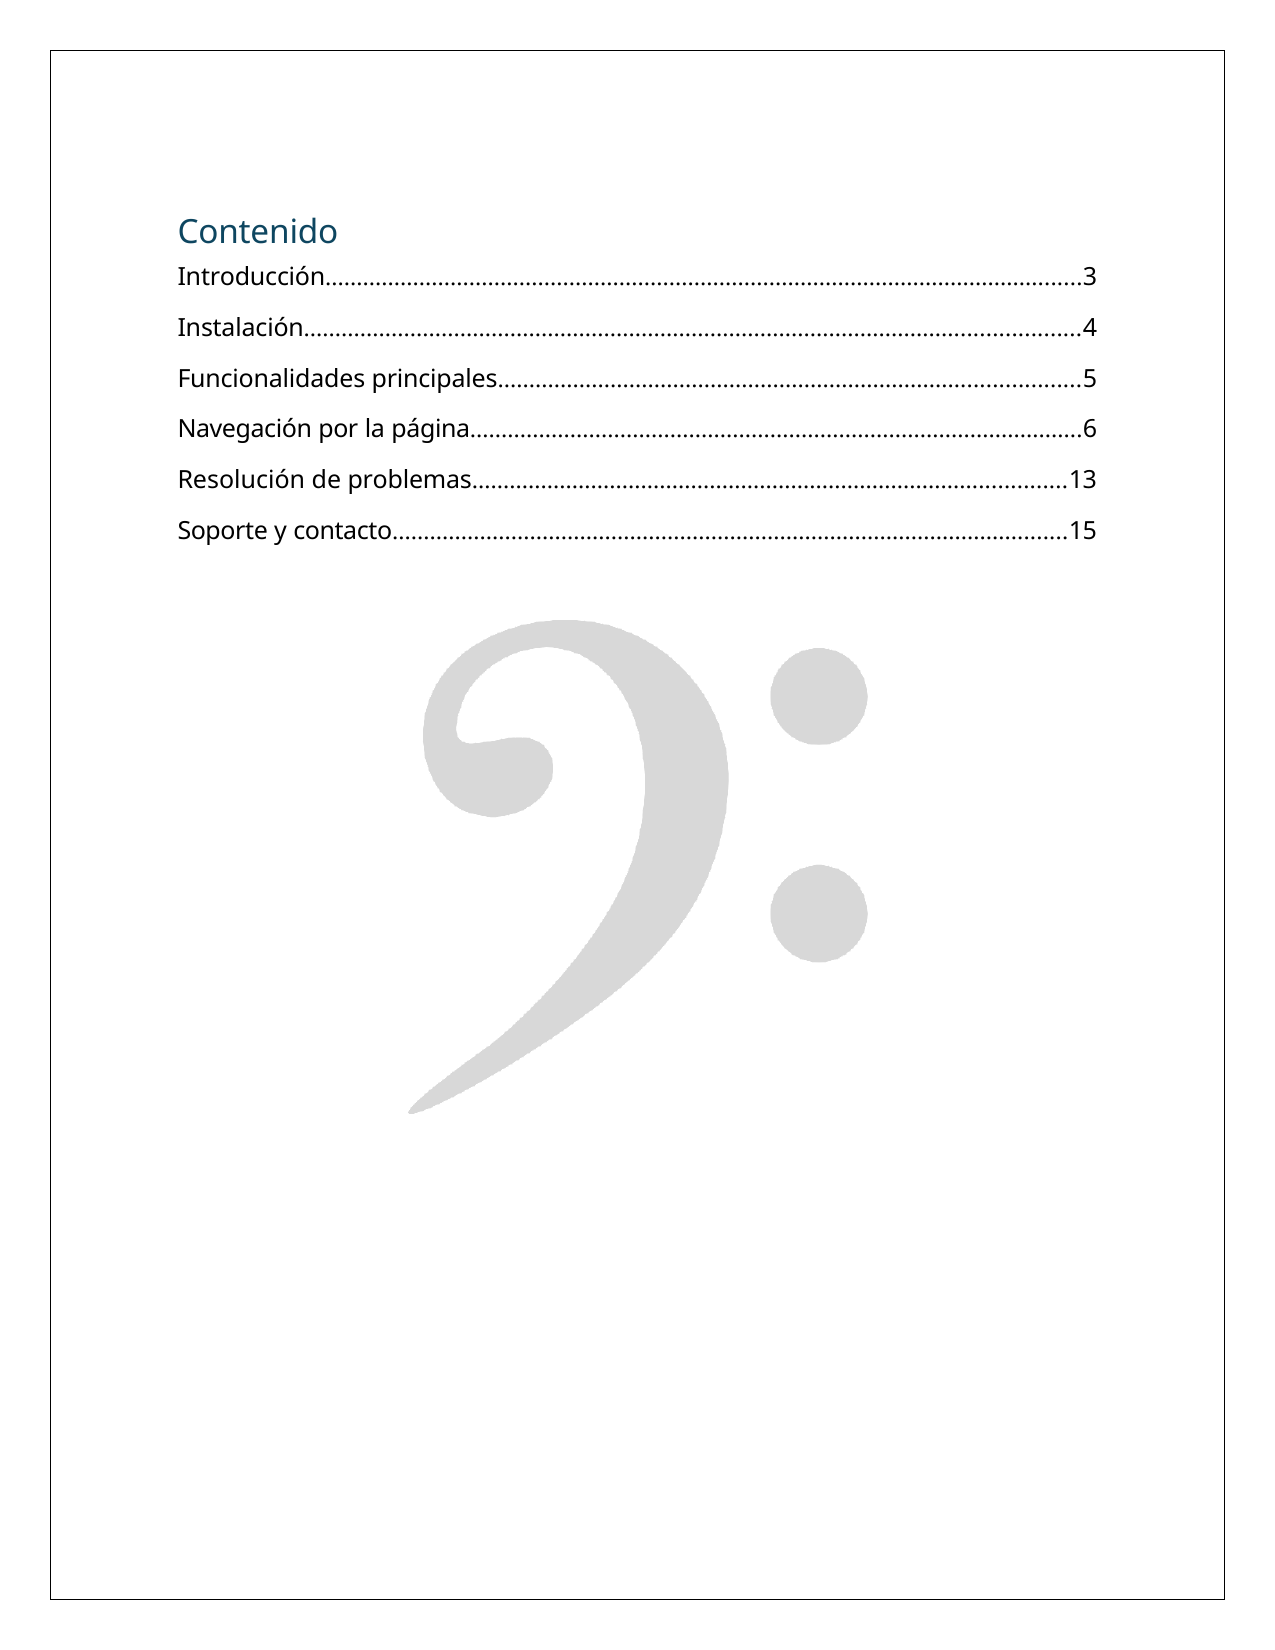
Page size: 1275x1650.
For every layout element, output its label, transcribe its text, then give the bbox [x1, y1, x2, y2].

subtitle Contenido [177, 208, 1108, 253]
